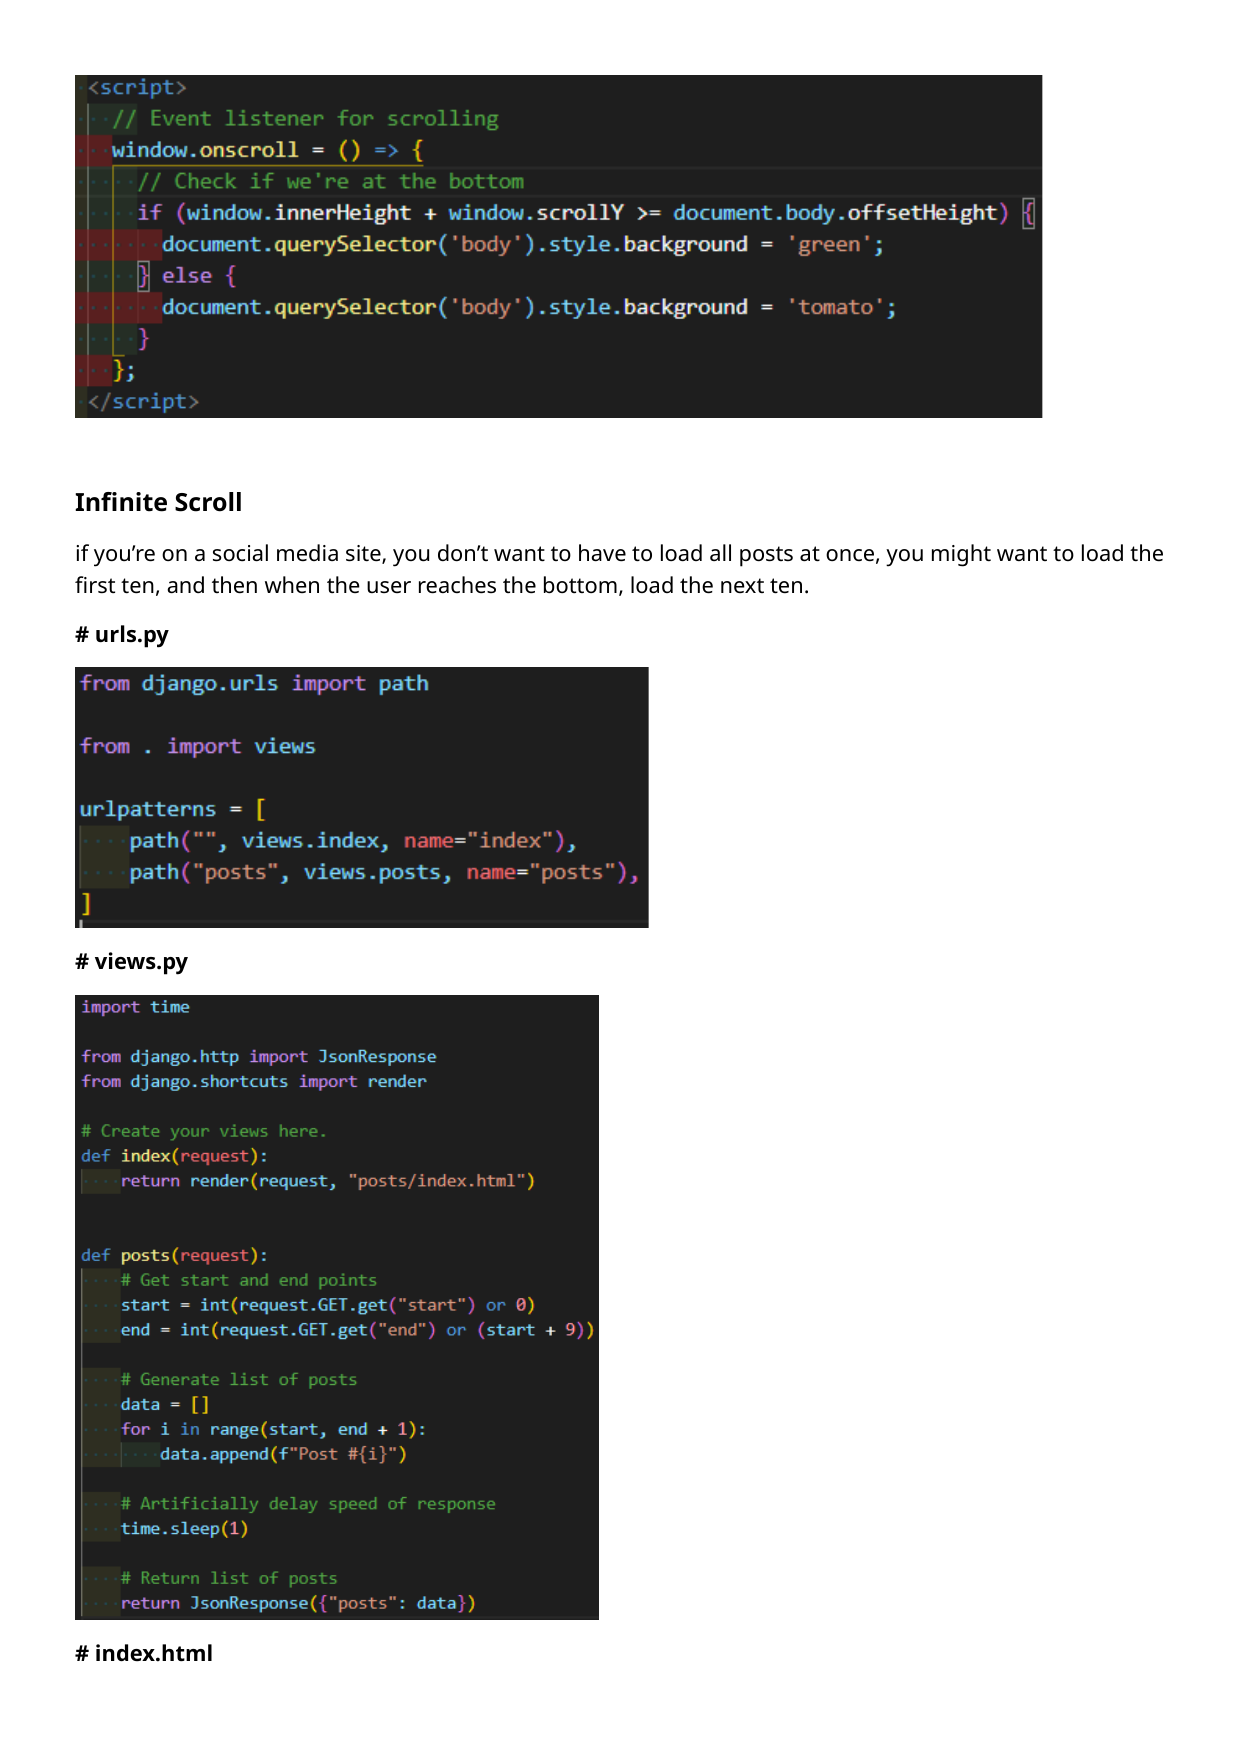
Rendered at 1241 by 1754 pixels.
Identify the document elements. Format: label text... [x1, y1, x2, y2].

picture [75, 667, 649, 928]
text Infinite Scroll [75, 485, 1165, 519]
text if you’re on a social media site, you don’t want to have to load all posts at once, you might want to load the first ten, and then when the user reaches the bottom, load the next ten. [75, 538, 1165, 600]
text # index.html [75, 1638, 1165, 1668]
picture [75, 995, 599, 1620]
text # views.py [75, 946, 1165, 976]
text # urls.py [75, 619, 1165, 649]
picture [75, 75, 1043, 418]
